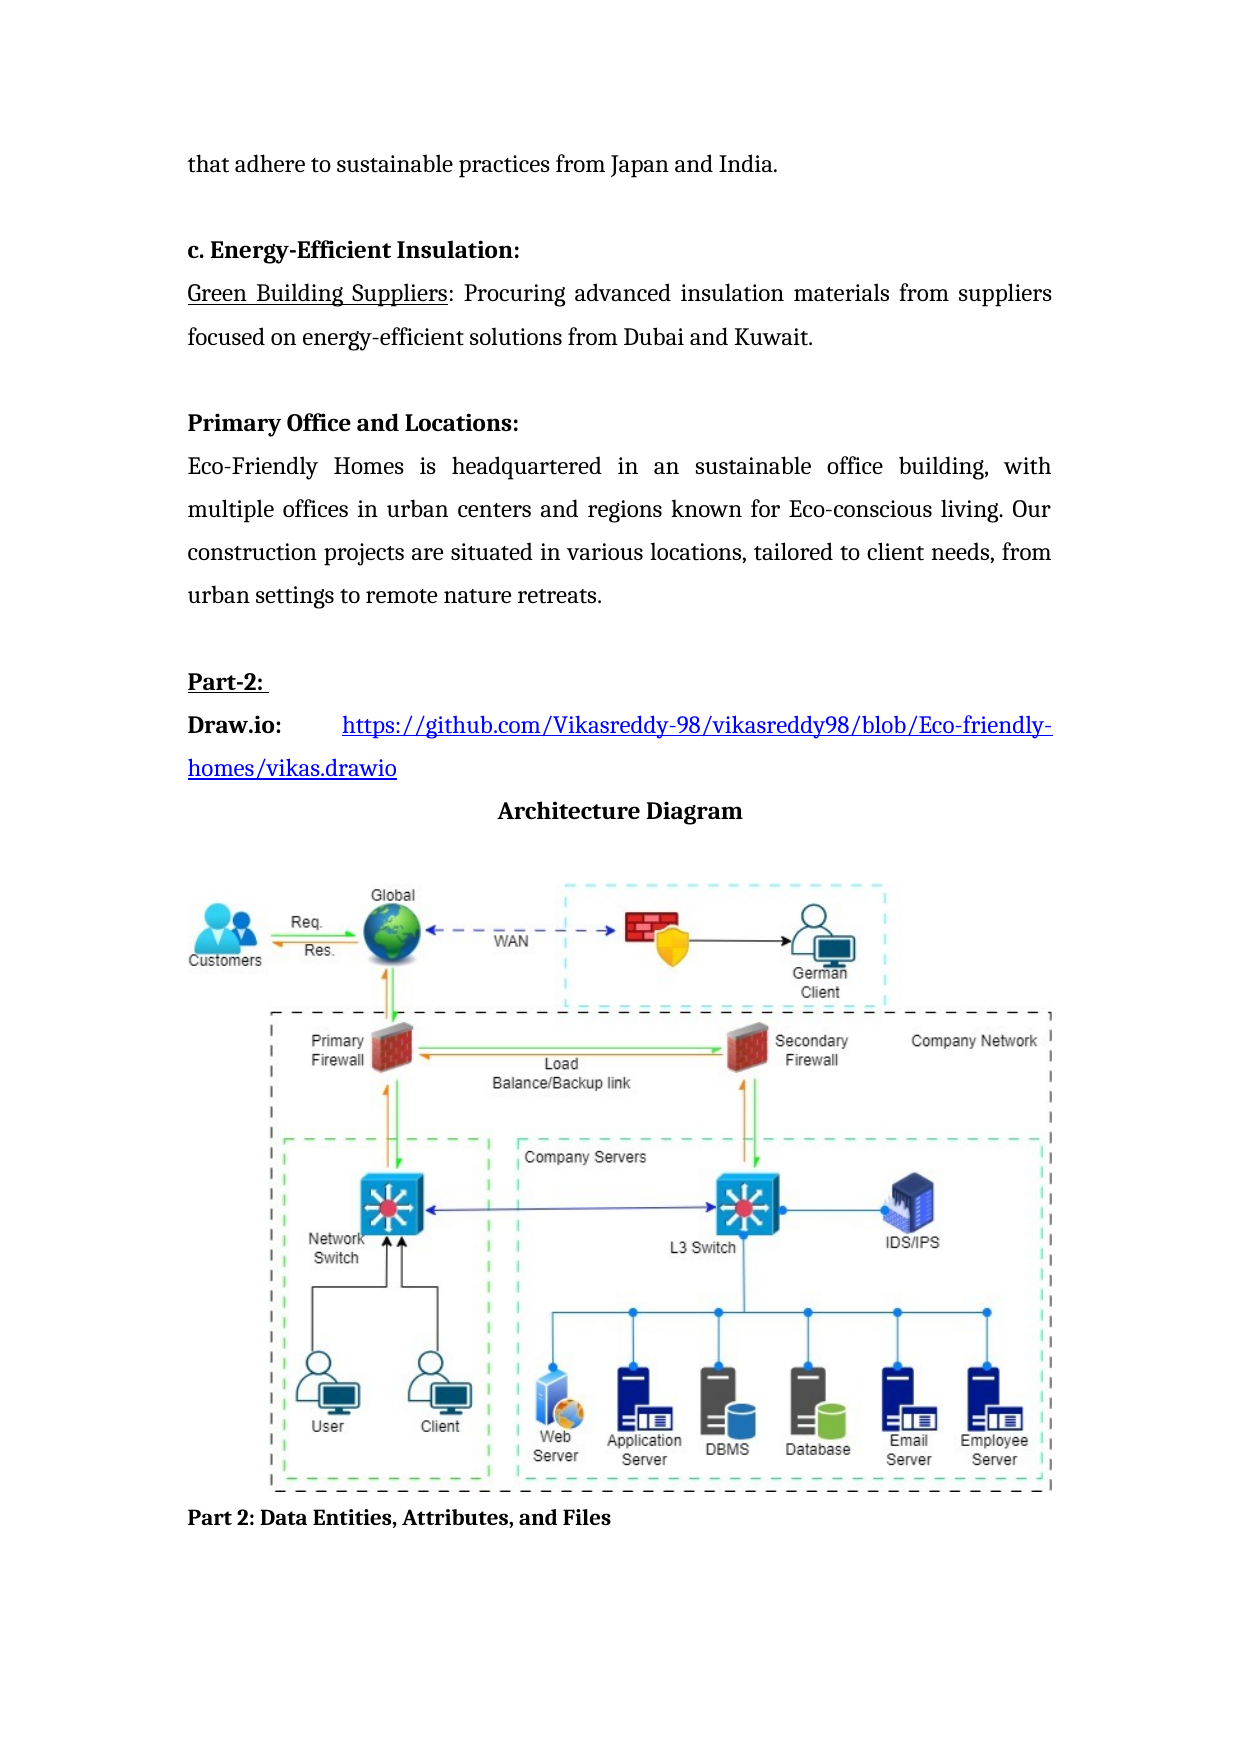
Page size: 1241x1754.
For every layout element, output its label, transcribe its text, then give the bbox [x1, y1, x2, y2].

text Part 2: Data Entities, Attributes, and Files [187, 1505, 1053, 1532]
picture [187, 883, 1052, 1492]
text Primary Office and Locations: [187, 409, 1053, 437]
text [187, 150, 1053, 179]
text Green Building Suppliers: Procuring advanced insulation materials from suppliers focused on energy-efficient solutions from Dubai and Kuwait. [187, 279, 1053, 351]
text Architecture Diagram [187, 797, 1053, 826]
text Eco-Friendly Homes is headquartered in an sustainable office building, with multiple offices in urban centers and regions known for Eco-conscious living. Our construction projects are situated in various locations, tailored to client needs, from urban settings to remote nature retreats. [187, 452, 1053, 610]
text c. Energy-Efficient Insulation: [187, 236, 1053, 265]
text Part-2: Draw.io: https://github.com/Vikasreddy-98/vikasreddy98/blob/Eco-friendly-homes/vikas.drawio [187, 667, 1053, 782]
